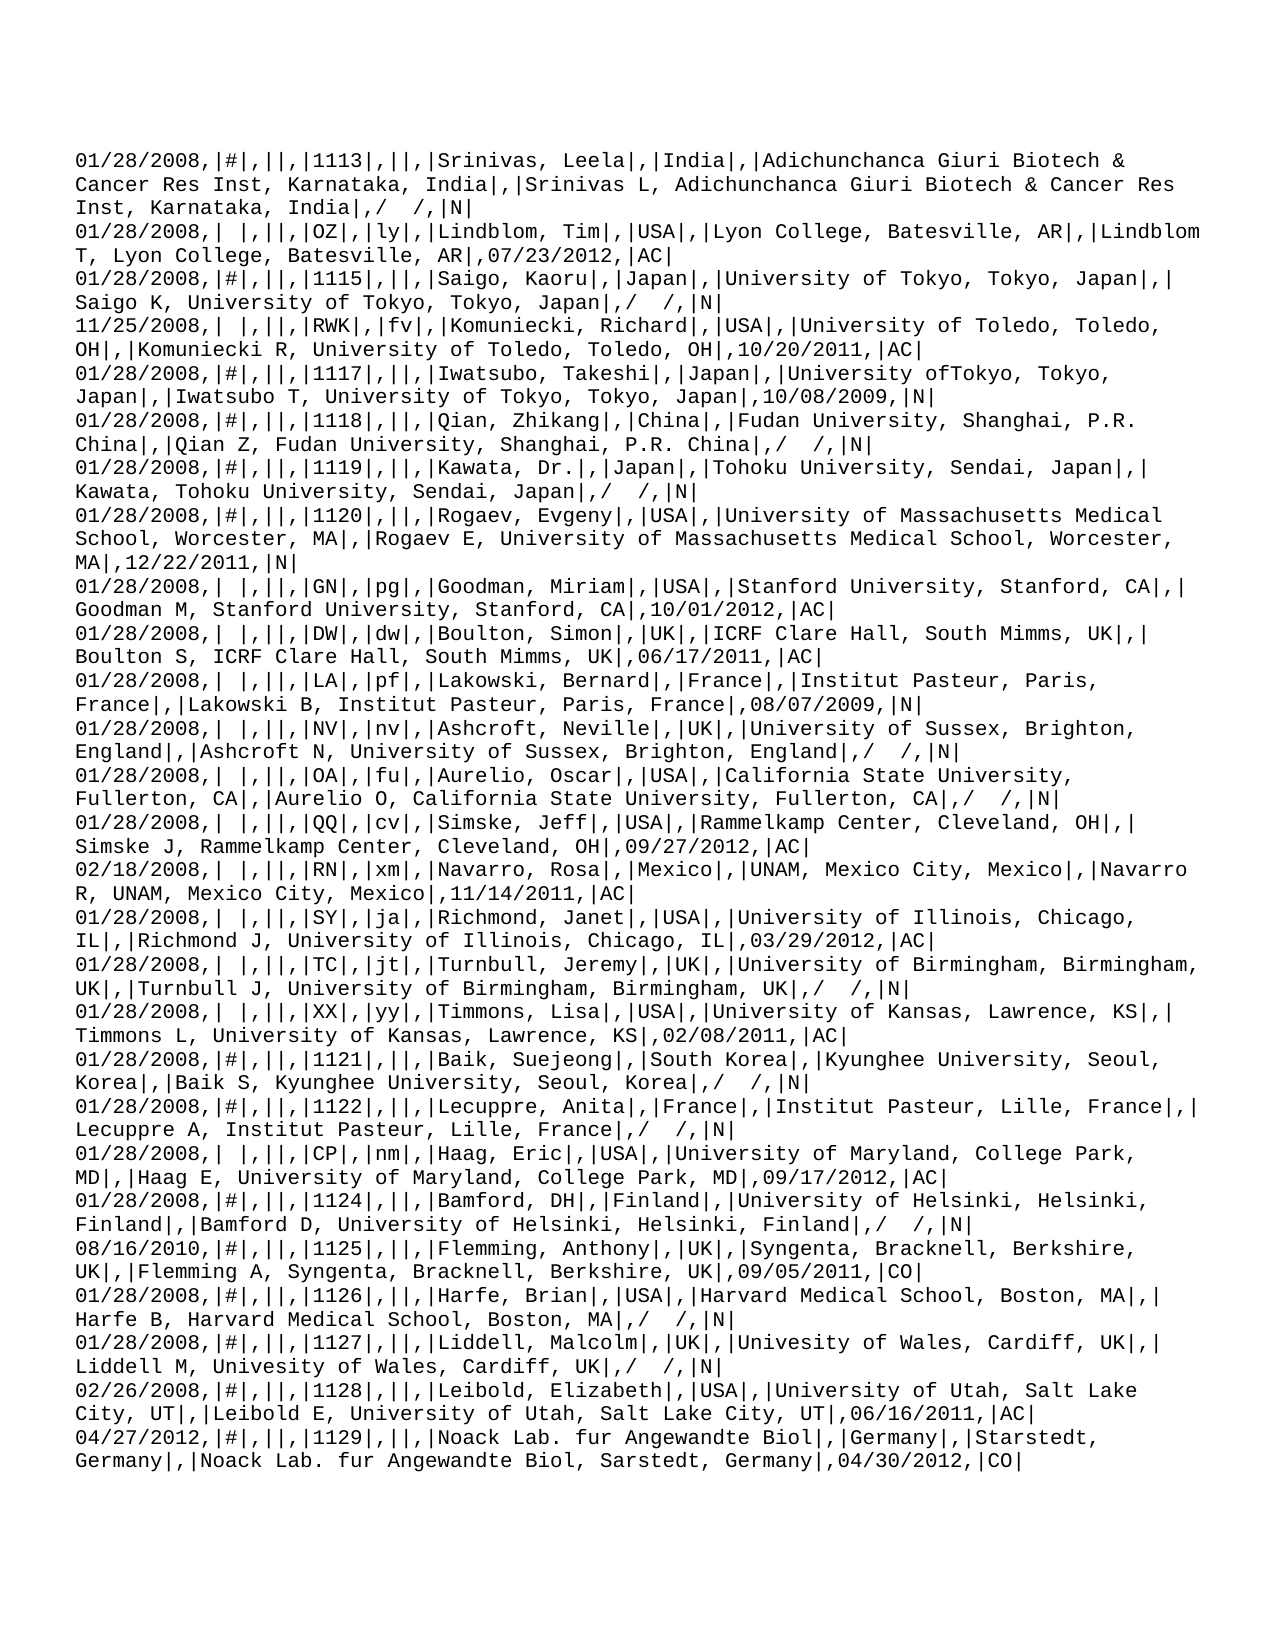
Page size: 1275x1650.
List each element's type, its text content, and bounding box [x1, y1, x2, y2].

text 01/28/2008,|#|,||,|1122|,||,|Lecuppre, Anita|,|France|,|Institut Pasteur, Lille, France|,|Lecuppre A, Institut Pasteur, Lille, France|,/ /,|N| [75, 1096, 1200, 1143]
text 01/28/2008,|#|,||,|1124|,||,|Bamford, DH|,|Finland|,|University of Helsinki, Helsinki, Finland|,|Bamford D, University of Helsinki, Helsinki, Finland|,/ /,|N| [75, 1190, 1200, 1238]
text 01/28/2008,|#|,||,|1120|,||,|Rogaev, Evgeny|,|USA|,|University of Massachusetts Medical School, Worcester, MA|,|Rogaev E, University of Massachusetts Medical School, Worcester, MA|,12/22/2011,|N| [75, 505, 1200, 576]
text 11/25/2008,| |,||,|RWK|,|fv|,|Komuniecki, Richard|,|USA|,|University of Toledo, Toledo, OH|,|Komuniecki R, University of Toledo, Toledo, OH|,10/20/2011,|AC| [75, 316, 1200, 363]
text 01/28/2008,|#|,||,|1126|,||,|Harfe, Brian|,|USA|,|Harvard Medical School, Boston, MA|,|Harfe B, Harvard Medical School, Boston, MA|,/ /,|N| [75, 1285, 1200, 1332]
text 01/28/2008,| |,||,|TC|,|jt|,|Turnbull, Jeremy|,|UK|,|University of Birmingham, Birmingham, UK|,|Turnbull J, University of Birmingham, Birmingham, UK|,/ /,|N| [75, 954, 1200, 1001]
text 01/28/2008,|#|,||,|1121|,||,|Baik, Suejeong|,|South Korea|,|Kyunghee University, Seoul, Korea|,|Baik S, Kyunghee University, Seoul, Korea|,/ /,|N| [75, 1048, 1200, 1096]
text 01/28/2008,| |,||,|GN|,|pg|,|Goodman, Miriam|,|USA|,|Stanford University, Stanford, CA|,|Goodman M, Stanford University, Stanford, CA|,10/01/2012,|AC| [75, 576, 1200, 623]
text 01/28/2008,| |,||,|CP|,|nm|,|Haag, Eric|,|USA|,|University of Maryland, College Park, MD|,|Haag E, University of Maryland, College Park, MD|,09/17/2012,|AC| [75, 1143, 1200, 1190]
text 01/28/2008,|#|,||,|1127|,||,|Liddell, Malcolm|,|UK|,|Univesity of Wales, Cardiff, UK|,|Liddell M, Univesity of Wales, Cardiff, UK|,/ /,|N| [75, 1332, 1200, 1379]
text 01/28/2008,| |,||,|NV|,|nv|,|Ashcroft, Neville|,|UK|,|University of Sussex, Brighton, England|,|Ashcroft N, University of Sussex, Brighton, England|,/ /,|N| [75, 717, 1200, 765]
text 01/28/2008,| |,||,|LA|,|pf|,|Lakowski, Bernard|,|France|,|Institut Pasteur, Paris, France|,|Lakowski B, Institut Pasteur, Paris, France|,08/07/2009,|N| [75, 670, 1200, 717]
text 01/28/2008,| |,||,|QQ|,|cv|,|Simske, Jeff|,|USA|,|Rammelkamp Center, Cleveland, OH|,|Simske J, Rammelkamp Center, Cleveland, OH|,09/27/2012,|AC| [75, 812, 1200, 859]
text 04/27/2012,|#|,||,|1129|,||,|Noack Lab. fur Angewandte Biol|,|Germany|,|Starstedt, Germany|,|Noack Lab. fur Angewandte Biol, Sarstedt, Germany|,04/30/2012,|CO| [75, 1427, 1200, 1474]
text 01/28/2008,|#|,||,|1113|,||,|Srinivas, Leela|,|India|,|Adichunchanca Giuri Biotech & Cancer Res Inst, Karnataka, India|,|Srinivas L, Adichunchanca Giuri Biotech & Cancer Res Inst, Karnataka, India|,/ /,|N| [75, 150, 1200, 221]
text 08/16/2010,|#|,||,|1125|,||,|Flemming, Anthony|,|UK|,|Syngenta, Bracknell, Berkshire, UK|,|Flemming A, Syngenta, Bracknell, Berkshire, UK|,09/05/2011,|CO| [75, 1238, 1200, 1285]
text 01/28/2008,| |,||,|OA|,|fu|,|Aurelio, Oscar|,|USA|,|California State University, Fullerton, CA|,|Aurelio O, California State University, Fullerton, CA|,/ /,|N| [75, 765, 1200, 812]
text 01/28/2008,| |,||,|DW|,|dw|,|Boulton, Simon|,|UK|,|ICRF Clare Hall, South Mimms, UK|,|Boulton S, ICRF Clare Hall, South Mimms, UK|,06/17/2011,|AC| [75, 623, 1200, 670]
text 01/28/2008,| |,||,|SY|,|ja|,|Richmond, Janet|,|USA|,|University of Illinois, Chicago, IL|,|Richmond J, University of Illinois, Chicago, IL|,03/29/2012,|AC| [75, 907, 1200, 954]
text 01/28/2008,|#|,||,|1115|,||,|Saigo, Kaoru|,|Japan|,|University of Tokyo, Tokyo, Japan|,|Saigo K, University of Tokyo, Tokyo, Japan|,/ /,|N| [75, 268, 1200, 316]
text 02/26/2008,|#|,||,|1128|,||,|Leibold, Elizabeth|,|USA|,|University of Utah, Salt Lake City, UT|,|Leibold E, University of Utah, Salt Lake City, UT|,06/16/2011,|AC| [75, 1379, 1200, 1427]
text 01/28/2008,|#|,||,|1118|,||,|Qian, Zhikang|,|China|,|Fudan University, Shanghai, P.R. China|,|Qian Z, Fudan University, Shanghai, P.R. China|,/ /,|N| [75, 410, 1200, 457]
text 01/28/2008,| |,||,|OZ|,|ly|,|Lindblom, Tim|,|USA|,|Lyon College, Batesville, AR|,|Lindblom T, Lyon College, Batesville, AR|,07/23/2012,|AC| [75, 221, 1200, 268]
text 01/28/2008,|#|,||,|1117|,||,|Iwatsubo, Takeshi|,|Japan|,|University ofTokyo, Tokyo, Japan|,|Iwatsubo T, University of Tokyo, Tokyo, Japan|,10/08/2009,|N| [75, 363, 1200, 410]
text 01/28/2008,|#|,||,|1119|,||,|Kawata, Dr.|,|Japan|,|Tohoku University, Sendai, Japan|,|Kawata, Tohoku University, Sendai, Japan|,/ /,|N| [75, 457, 1200, 505]
text 02/18/2008,| |,||,|RN|,|xm|,|Navarro, Rosa|,|Mexico|,|UNAM, Mexico City, Mexico|,|Navarro R, UNAM, Mexico City, Mexico|,11/14/2011,|AC| [75, 859, 1200, 907]
text 01/28/2008,| |,||,|XX|,|yy|,|Timmons, Lisa|,|USA|,|University of Kansas, Lawrence, KS|,|Timmons L, University of Kansas, Lawrence, KS|,02/08/2011,|AC| [75, 1001, 1200, 1048]
